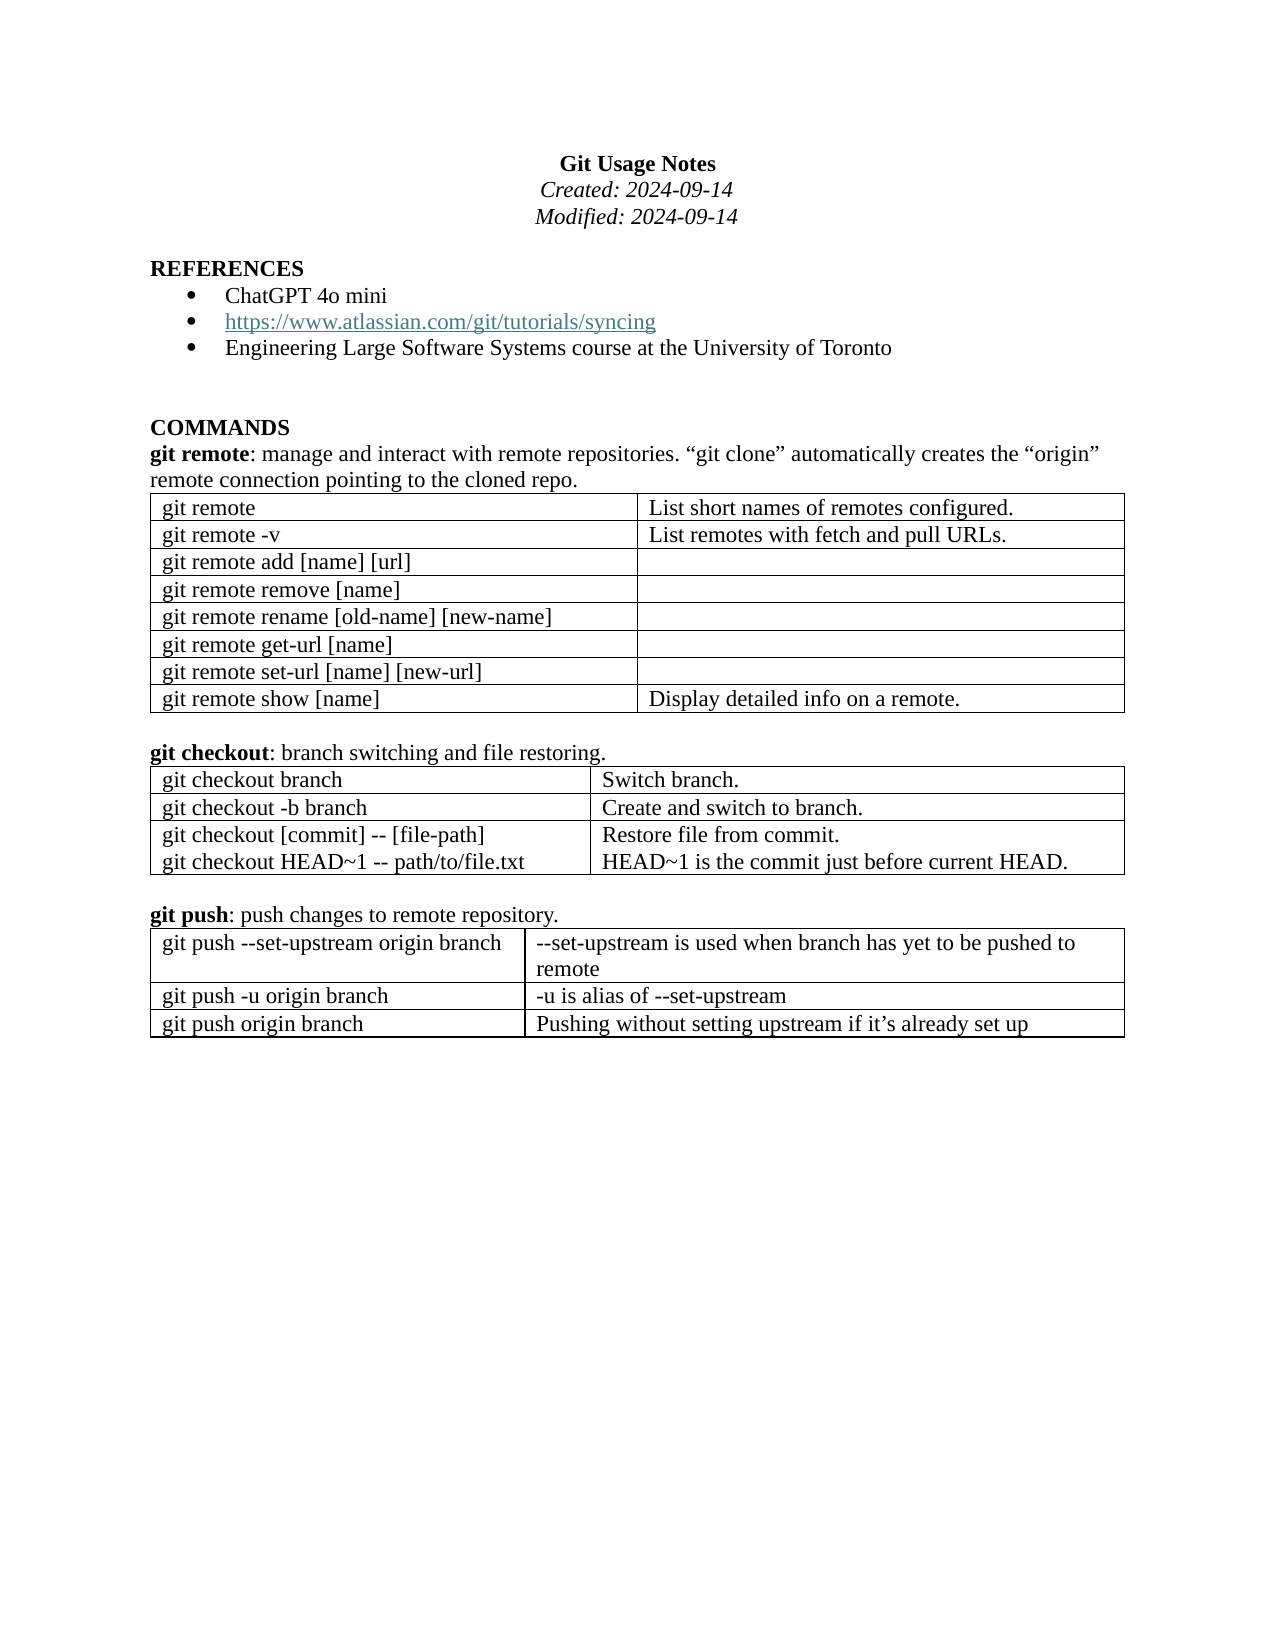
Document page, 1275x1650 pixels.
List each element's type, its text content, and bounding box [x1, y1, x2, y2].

table_cell git remote remove [name] [151, 576, 637, 602]
text git push: push changes to remote repository. [150, 901, 1125, 928]
table_cell git remote add [name] [url] [151, 549, 637, 575]
text Git Usage Notes [150, 150, 1125, 176]
table_header git push --set-upstream origin branch [151, 929, 524, 982]
table_cell -u is alias of --set-upstream [526, 983, 1124, 1009]
table_cell git remote set-url [name] [new-url] [151, 658, 637, 684]
list Engineering Large Software Systems course at the University of Toronto [187, 334, 1125, 361]
list ChatGPT 4o mini [187, 282, 1125, 308]
table_header git remote [151, 494, 637, 520]
text Created: 2024-09-14 [150, 176, 1125, 203]
table_cell [638, 631, 1124, 657]
table_cell [638, 549, 1124, 575]
text REFERENCES [150, 255, 1125, 282]
table_cell git push -u origin branch [151, 983, 524, 1009]
table_cell Create and switch to branch. [591, 794, 1124, 820]
table_cell git remote show [name] [151, 685, 637, 712]
table_cell git checkout [commit] -- [file-path] git checkout HEAD~1 -- path/to/file.txt [151, 821, 590, 874]
table_cell List remotes with fetch and pull URLs. [638, 521, 1124, 547]
table_cell [638, 576, 1124, 602]
table_cell git remote rename [old-name] [new-name] [151, 603, 637, 629]
table_cell Pushing without setting upstream if it’s already set up [526, 1010, 1124, 1036]
table_header --set-upstream is used when branch has yet to be pushed to remote [526, 929, 1124, 982]
table_cell [638, 658, 1124, 684]
text git checkout: branch switching and file restoring. [150, 739, 1125, 766]
table_header git checkout branch [151, 767, 590, 793]
table_cell git checkout -b branch [151, 794, 590, 820]
text git remote: manage and interact with remote repositories. “git clone” automatically creates the “origin” remote connection pointing to the cloned repo. [150, 440, 1125, 493]
table_cell [638, 603, 1124, 629]
table_cell git remote -v [151, 521, 637, 547]
text COMMANDS [150, 413, 1125, 440]
list https://www.atlassian.com/git/tutorials/syncing [187, 308, 1125, 334]
text Modified: 2024-09-14 [150, 203, 1125, 229]
table_header Switch branch. [591, 767, 1124, 793]
table_cell Restore file from commit. HEAD~1 is the commit just before current HEAD. [591, 821, 1124, 874]
table_cell git push origin branch [151, 1010, 524, 1036]
table_cell git remote get-url [name] [151, 631, 637, 657]
table_header List short names of remotes configured. [638, 494, 1124, 520]
table_cell Display detailed info on a remote. [638, 685, 1124, 712]
